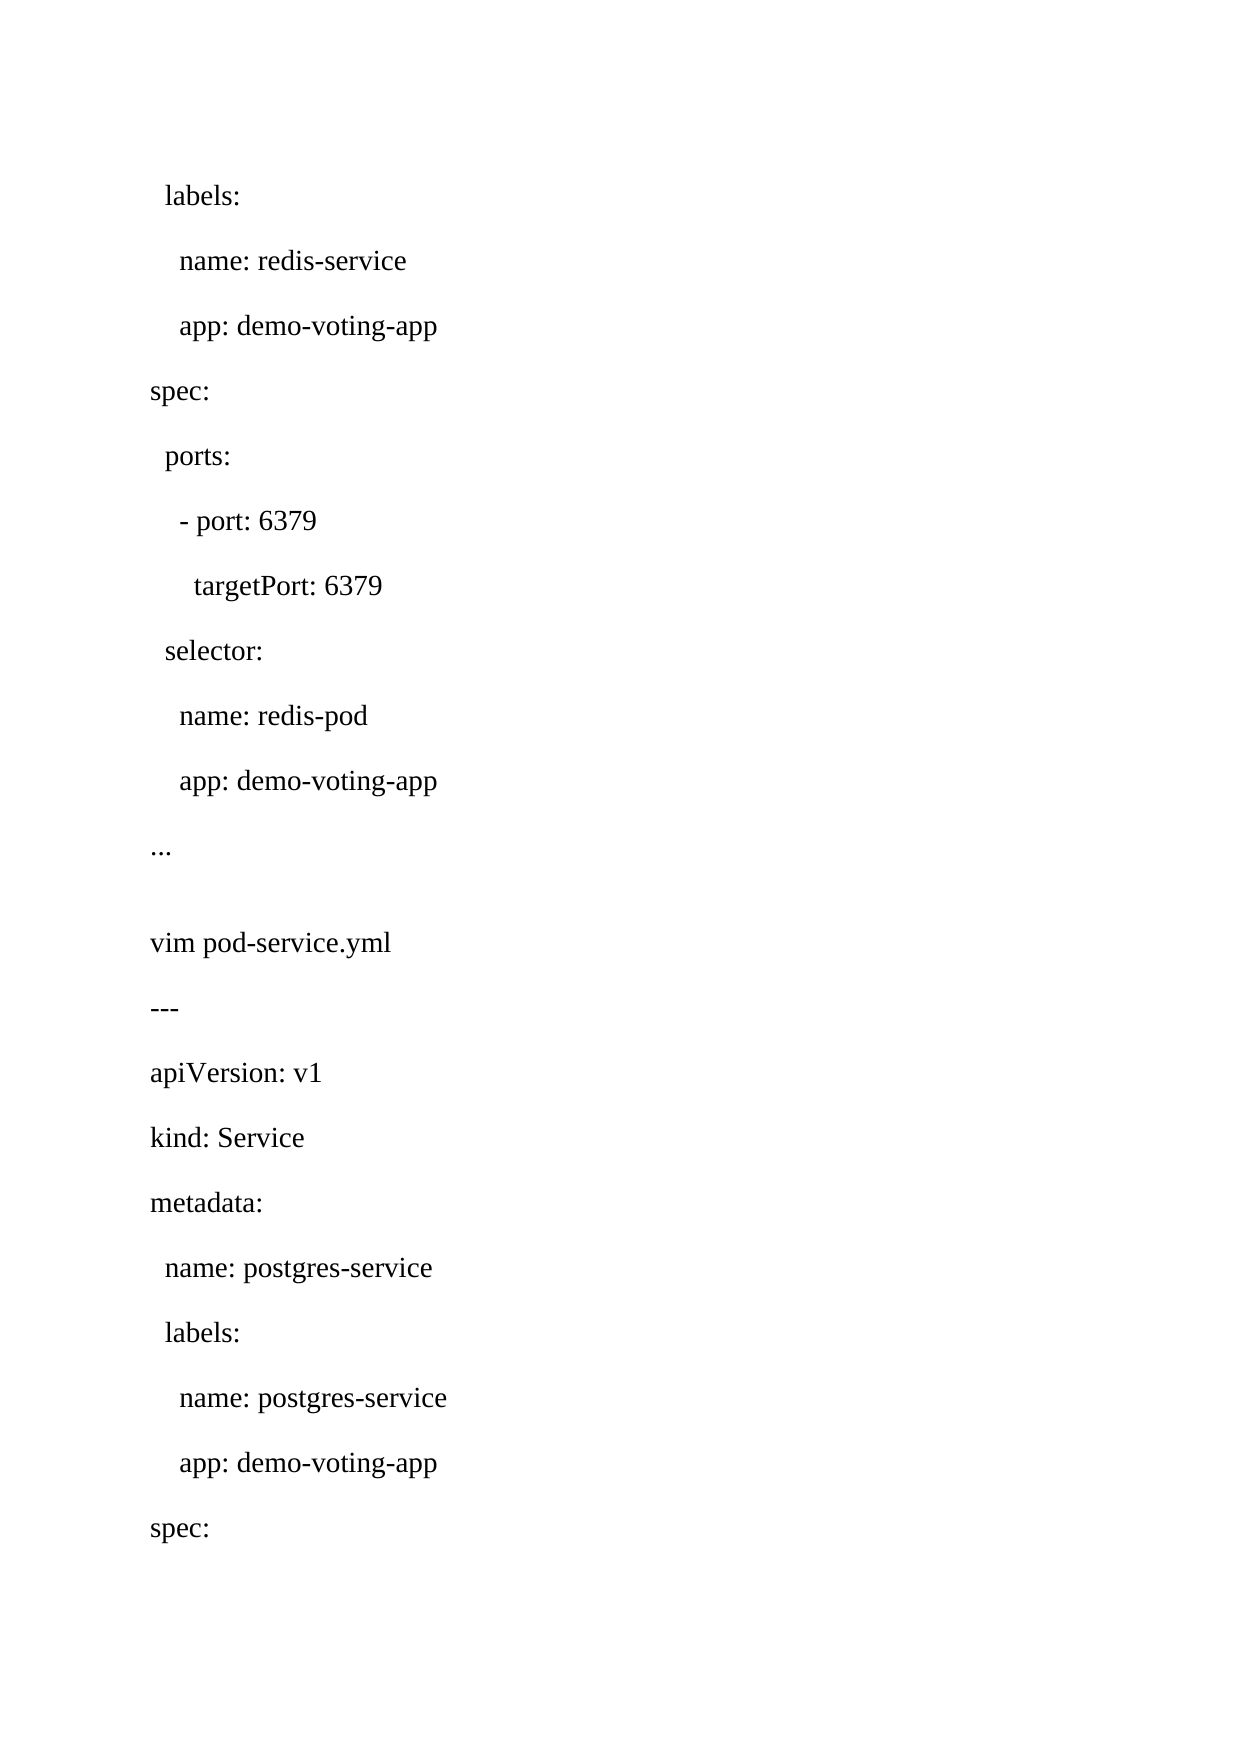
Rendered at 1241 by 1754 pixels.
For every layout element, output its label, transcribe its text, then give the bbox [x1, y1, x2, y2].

text app: demo-voting-app [150, 292, 1090, 357]
text vim pod-service.yml [150, 909, 1090, 974]
text kind: Service [150, 1104, 1090, 1169]
text spec: [150, 357, 1090, 422]
text spec: [150, 1494, 1090, 1559]
text app: demo-voting-app [150, 1429, 1090, 1494]
text - port: 6379 [150, 487, 1090, 552]
text name: postgres-service [150, 1234, 1090, 1299]
text name: postgres-service [150, 1364, 1090, 1429]
text name: redis-service [150, 227, 1090, 292]
text targetPort: 6379 [150, 552, 1090, 617]
text name: redis-pod [150, 682, 1090, 747]
text selector: [150, 617, 1090, 682]
text ... [150, 812, 1090, 877]
text ports: [150, 422, 1090, 487]
text app: demo-voting-app [150, 747, 1090, 812]
text labels: [150, 1299, 1090, 1364]
text --- [150, 974, 1090, 1039]
text labels: [150, 162, 1090, 227]
text metadata: [150, 1169, 1090, 1234]
text apiVersion: v1 [150, 1039, 1090, 1104]
